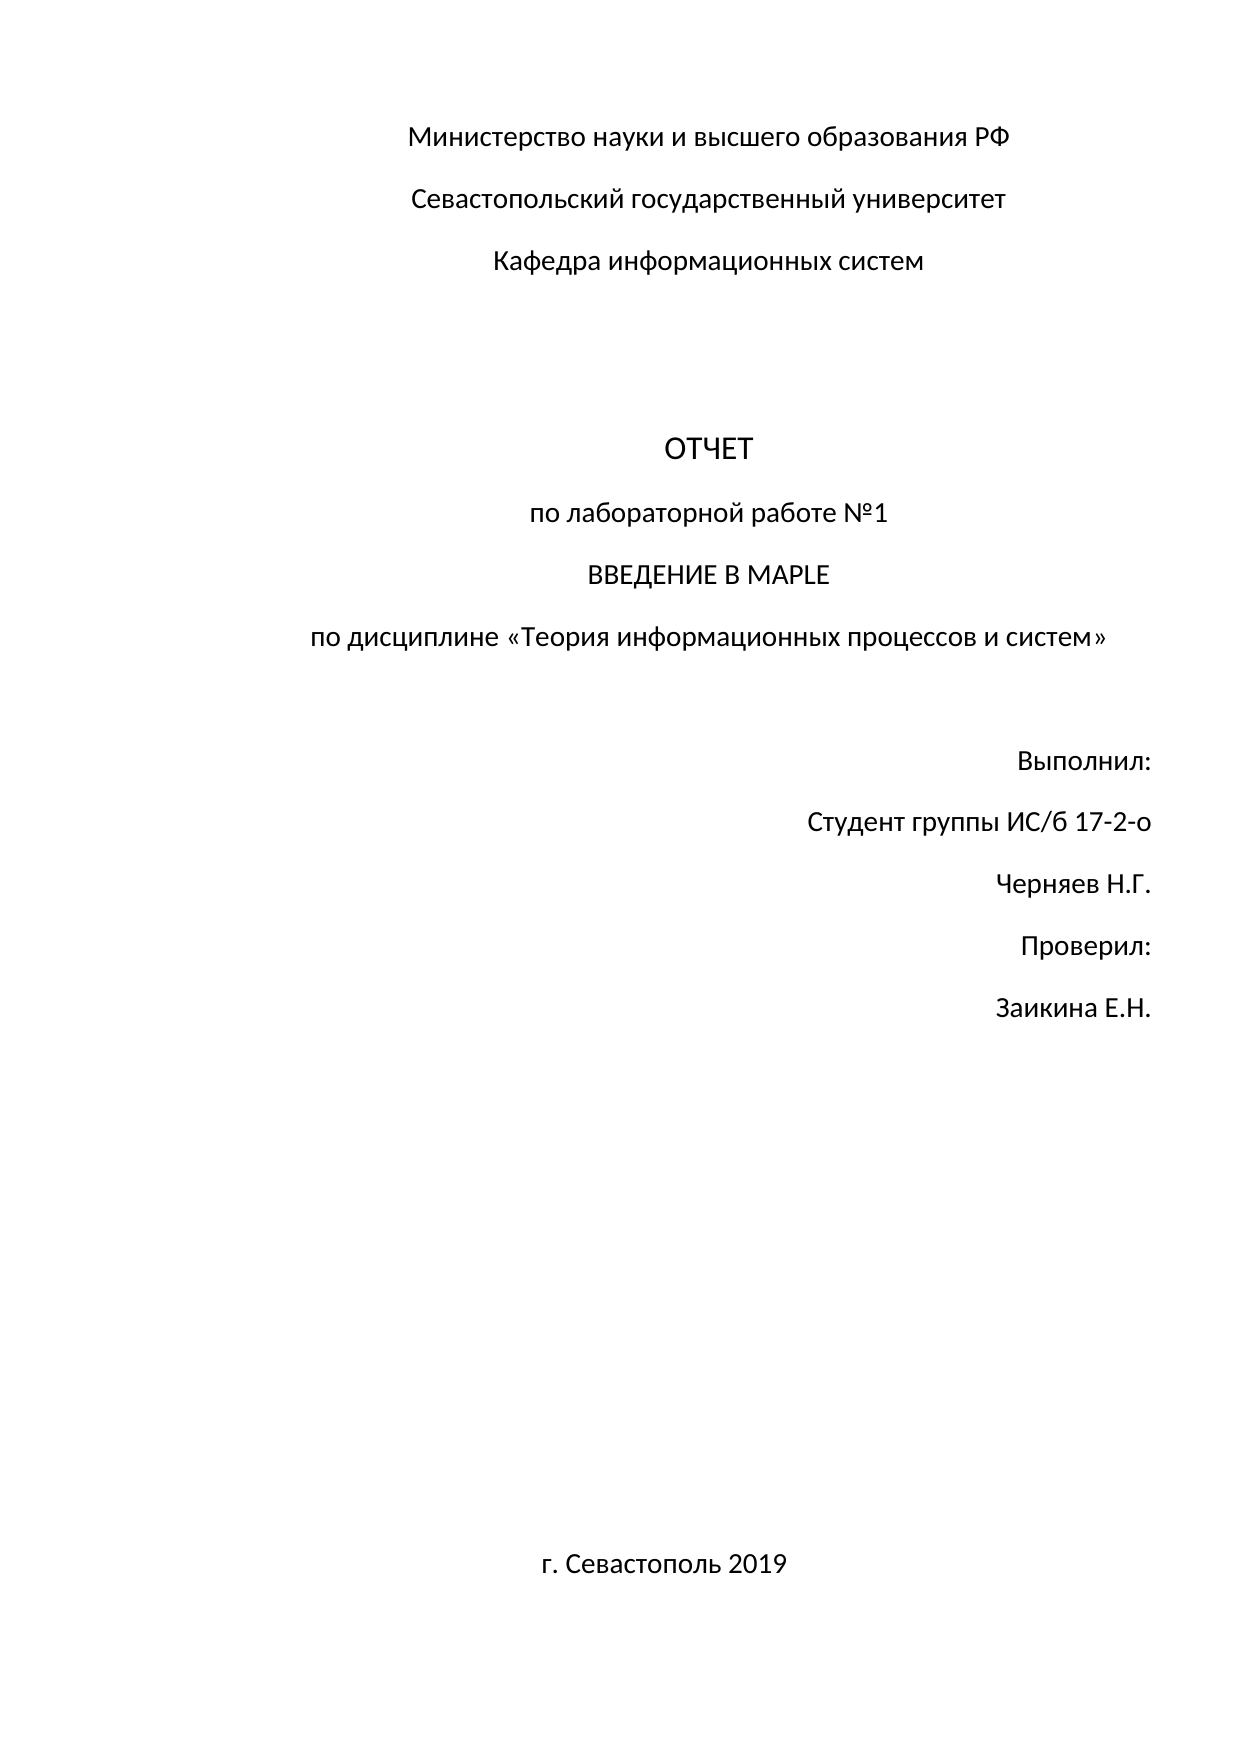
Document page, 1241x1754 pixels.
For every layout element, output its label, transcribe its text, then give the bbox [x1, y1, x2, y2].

text по лабораторной работе №1 [177, 494, 1152, 530]
text г. Севастополь 2019 [177, 1545, 1152, 1580]
text Севастопольский государственный университет [177, 180, 1152, 216]
text Студент группы ИС/б 17-2-о [177, 803, 1152, 839]
text Выполнил: [177, 742, 1152, 777]
text по дисциплине «Теория информационных процессов и систем» [177, 618, 1152, 654]
text Заикина Е.Н. [177, 989, 1152, 1024]
text ВВЕДЕНИЕ В МАPLE [177, 556, 1152, 592]
text Проверил: [177, 927, 1152, 963]
text ОТЧЕТ [177, 427, 1152, 468]
text Кафедра информационных систем [177, 242, 1152, 277]
text Министерство науки и высшего образования РФ [177, 118, 1152, 154]
text Черняев Н.Г. [177, 865, 1152, 901]
